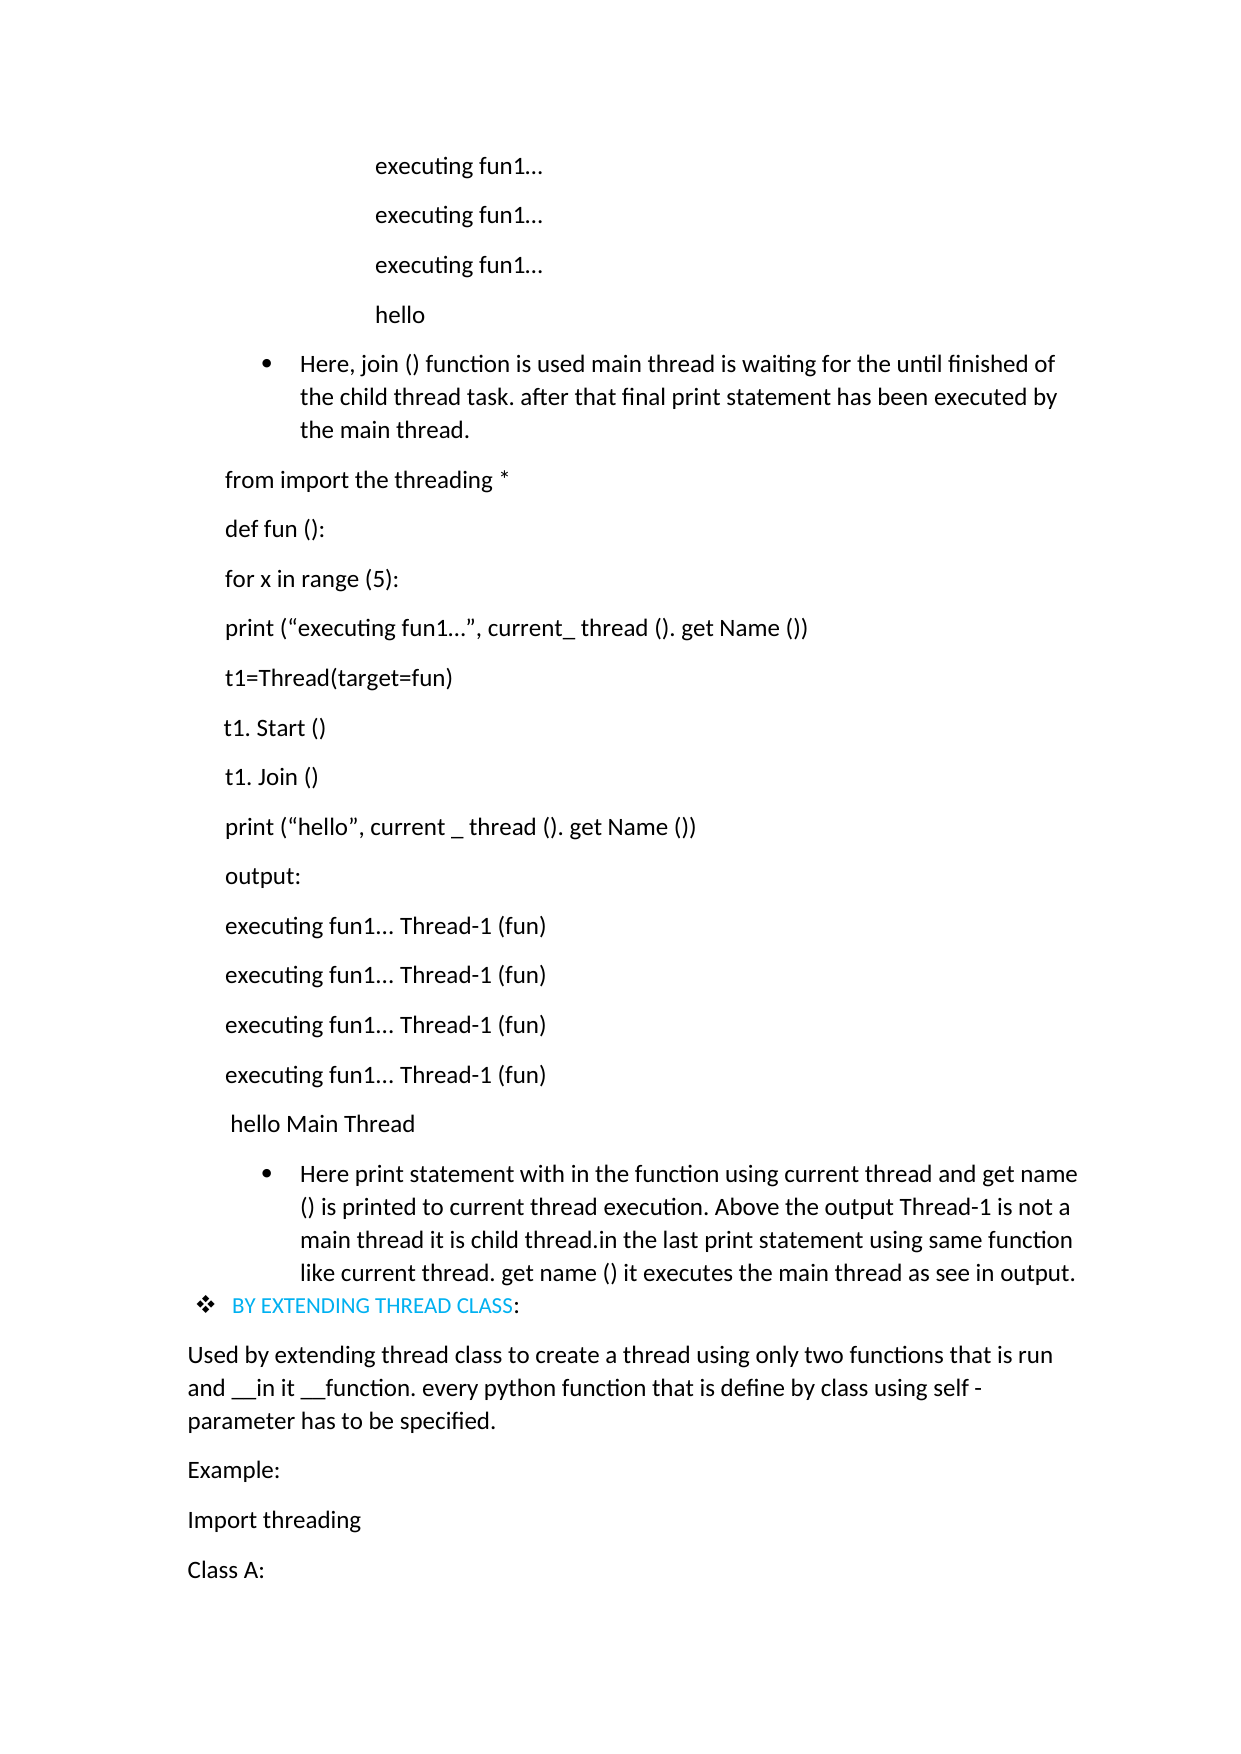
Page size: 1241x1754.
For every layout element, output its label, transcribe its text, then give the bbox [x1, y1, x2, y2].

text Example: [187, 1454, 1090, 1485]
list Here, join () function is used main thread is waiting for the until finished of the child thread task. after that final print statement has been executed by the main thread. [262, 348, 1090, 445]
text hello [375, 299, 1090, 329]
text executing fun1… [375, 249, 1090, 280]
text executing fun1... Thread-1 (fun) [225, 910, 1090, 941]
text for x in range (5): [225, 563, 1090, 593]
text t1. Join () [225, 761, 1090, 792]
text executing fun1... Thread-1 (fun) [225, 959, 1090, 990]
text output: [225, 860, 1090, 891]
text from import the threading * [225, 464, 1090, 494]
list BY EXTENDING THREAD CLASS: [194, 1289, 1090, 1320]
text executing fun1... Thread-1 (fun) [225, 1009, 1090, 1040]
text Import threading [187, 1504, 1090, 1535]
text executing fun1… [375, 150, 1090, 181]
text def fun (): [225, 513, 1090, 544]
text executing fun1… [375, 199, 1090, 230]
text Class A: [187, 1554, 1090, 1584]
text Used by extending thread class to create a thread using only two functions that is run and __in it __function. every python function that is define by class using self -parameter has to be specified. [187, 1339, 1090, 1436]
list Here print statement with in the function using current thread and get name () is printed to current thread execution. Above the output Thread-1 is not a main thread it is child thread.in the last print statement using same function like current thread. get name () it executes the main thread as see in output. [262, 1158, 1090, 1287]
text executing fun1... Thread-1 (fun) [225, 1059, 1090, 1089]
text hello Main Thread [225, 1108, 1090, 1139]
text t1. Start () [150, 712, 1090, 742]
text t1=Thread(target=fun) [225, 662, 1090, 693]
text print (“hello”, current _ thread (). get Name ()) [225, 811, 1090, 841]
text print (“executing fun1…”, current_ thread (). get Name ()) [225, 612, 1090, 643]
